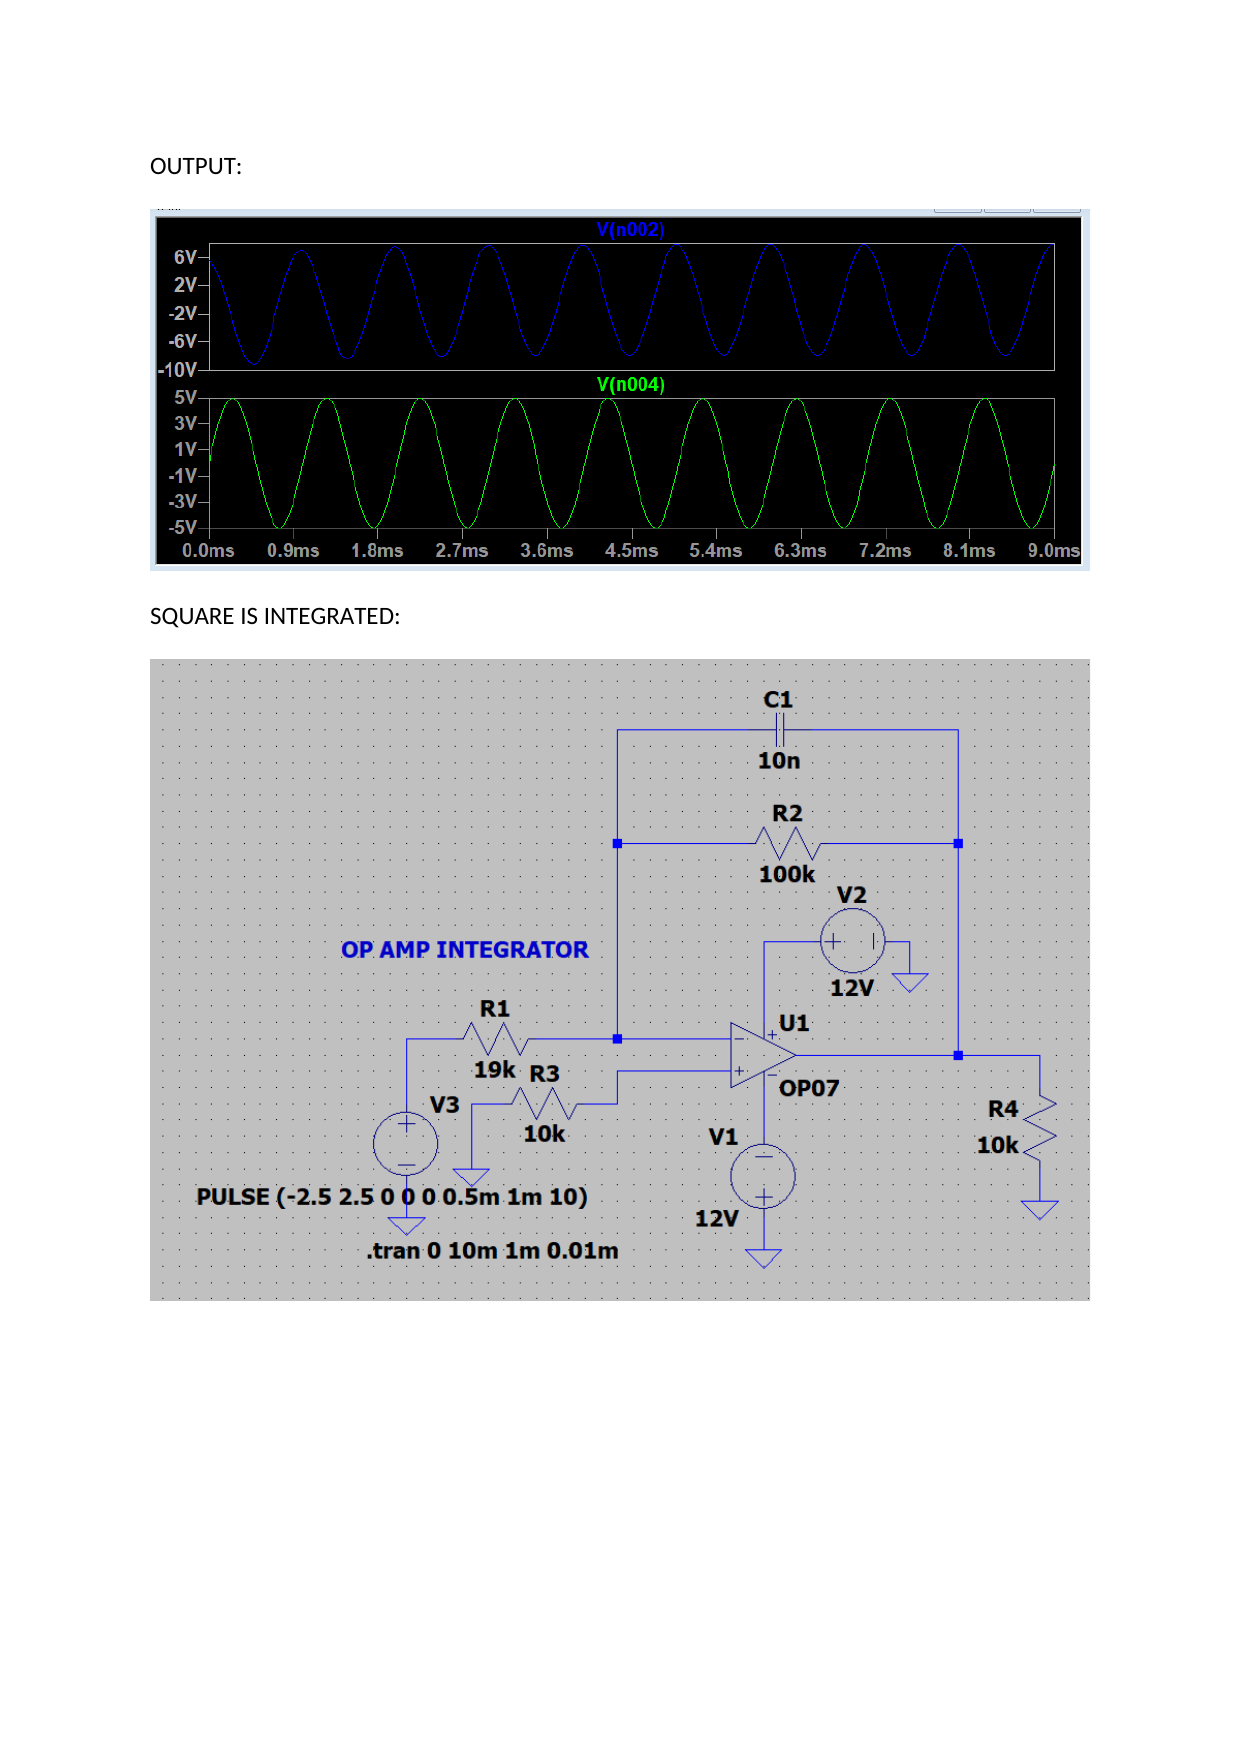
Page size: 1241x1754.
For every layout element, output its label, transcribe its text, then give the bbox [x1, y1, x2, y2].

text SQUARE IS INTEGRATED: [150, 600, 1090, 630]
picture [150, 659, 1091, 1301]
text OUTPUT: [150, 150, 1090, 181]
picture [150, 209, 1091, 571]
